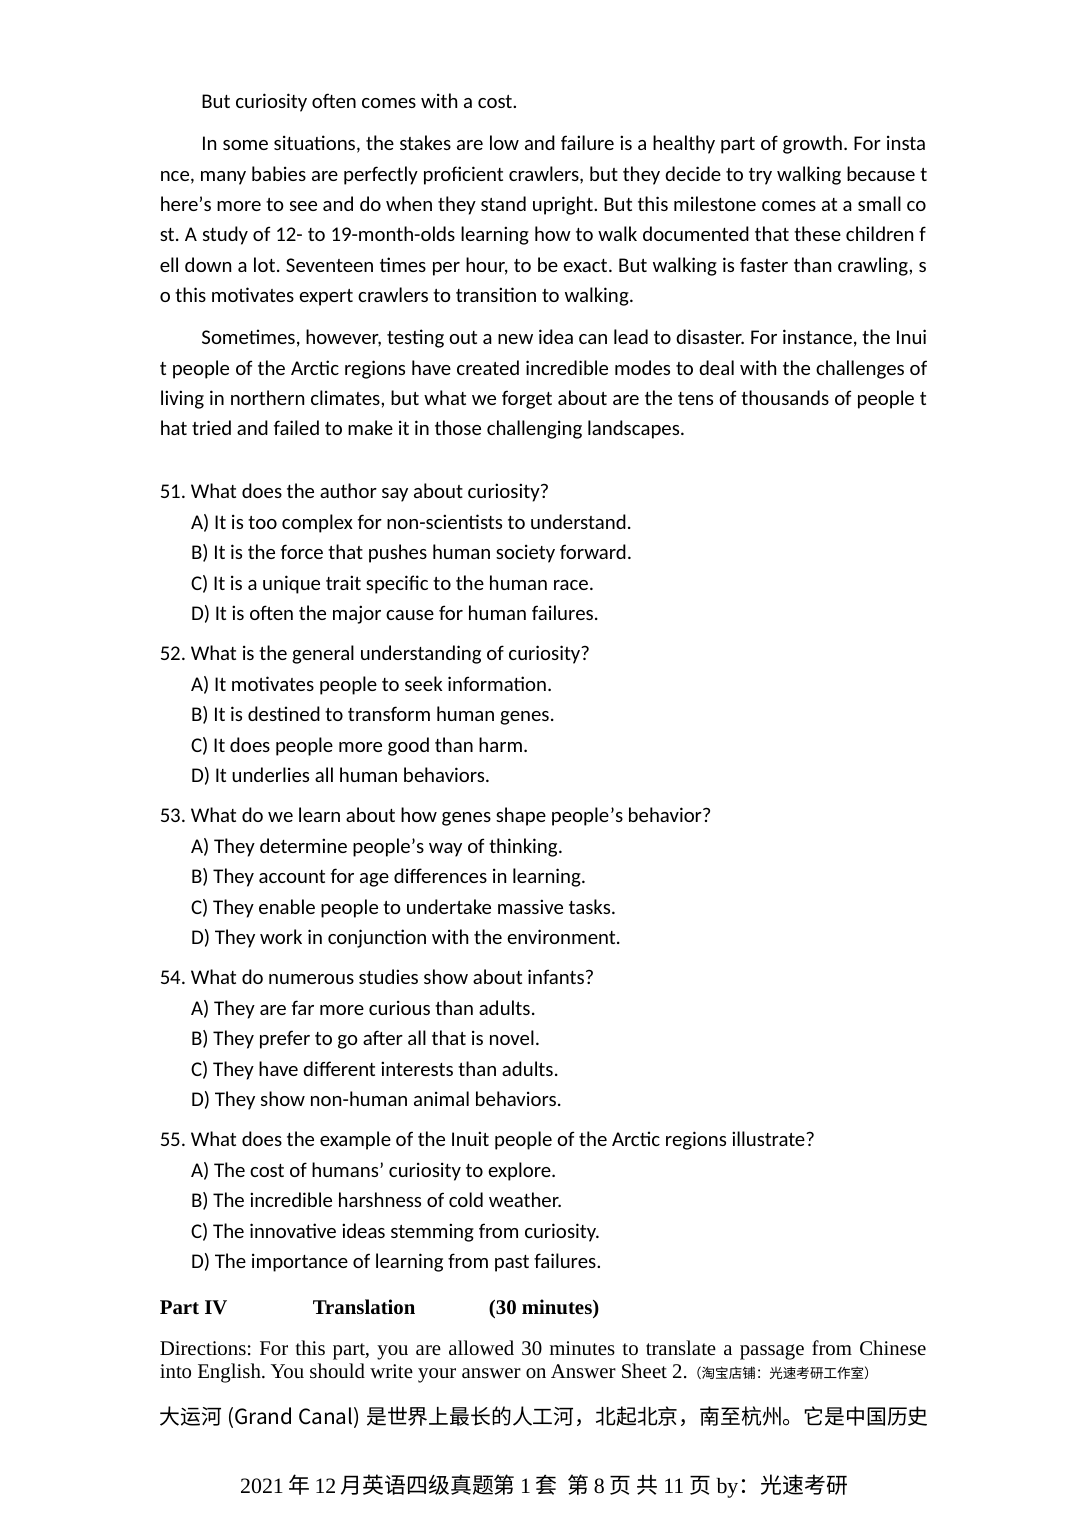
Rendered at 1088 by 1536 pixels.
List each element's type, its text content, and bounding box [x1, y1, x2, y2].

text B) It is destined to transform human genes. [159, 701, 928, 727]
text In some situations, the stakes are low and failure is a healthy part of growth. For instance, many babies are perfectly proficient crawlers, but they decide to try walking because there’s more to see and do when they stand upright. But this milestone comes at a small cost. A study of 12- to 19-month-olds learning how to walk documented that these children fell down a lot. Seventeen times per hour, to be exact. But walking is faster than crawling, so this motivates expert crawlers to transition to walking. [159, 130, 928, 308]
text D) It underlies all human behaviors. [159, 762, 928, 788]
text 51. What does the author say about curiosity? [159, 479, 928, 504]
text 53. What do we learn about how genes shape people’s behavior? [159, 803, 928, 828]
text A) It motivates people to seek information. [159, 671, 928, 696]
text C) The innovative ideas stemming from curiosity. [159, 1218, 928, 1243]
text A) They determine people’s way of thinking. [159, 833, 928, 858]
text 55. What does the example of the Inuit people of the Arctic regions illustrate? [159, 1127, 928, 1152]
text D) They work in conjunction with the environment. [159, 924, 928, 950]
text A) The cost of humans’ curiosity to explore. [159, 1157, 928, 1182]
text D) The importance of learning from past failures. [159, 1248, 928, 1274]
text B) It is the force that pushes human society forward. [159, 539, 928, 565]
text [159, 1400, 931, 1430]
text B) They prefer to go after all that is novel. [159, 1025, 928, 1051]
text Sometimes, however, testing out a new idea can lead to disaster. For instance, the Inuit people of the Arctic regions have created incredible modes to deal with the challenges of living in northern climates, but what we forget about are the tens of thousands of people that tried and failed to make it in those challenging landscapes. [159, 324, 928, 441]
text A) They are far more curious than adults. [159, 995, 928, 1020]
text C) It is a unique trait specific to the human race. [159, 570, 928, 595]
text B) The incredible harshness of cold weather. [159, 1187, 928, 1213]
text Part IV Translation (30 minutes) [159, 1295, 928, 1319]
text C) It does people more good than harm. [159, 732, 928, 757]
text 52. What is the general understanding of curiosity? [159, 641, 928, 666]
text A) It is too complex for non-scientists to understand. [159, 509, 928, 534]
text D) It is often the major cause for human failures. [159, 600, 928, 626]
text B) They account for age differences in learning. [159, 863, 928, 889]
text C) They have different interests than adults. [159, 1056, 928, 1081]
text Directions: For this part, you are allowed 30 minutes to translate a passage from Chinese into English. You should write your answer on Answer Sheet 2.（淘宝店铺：光速考研工作室） [159, 1335, 928, 1383]
text But curiosity often comes with a cost. [159, 88, 928, 114]
text 54. What do numerous studies show about infants? [159, 964, 928, 990]
text D) They show non-human animal behaviors. [159, 1086, 928, 1112]
text C) They enable people to undertake massive tasks. [159, 894, 928, 919]
